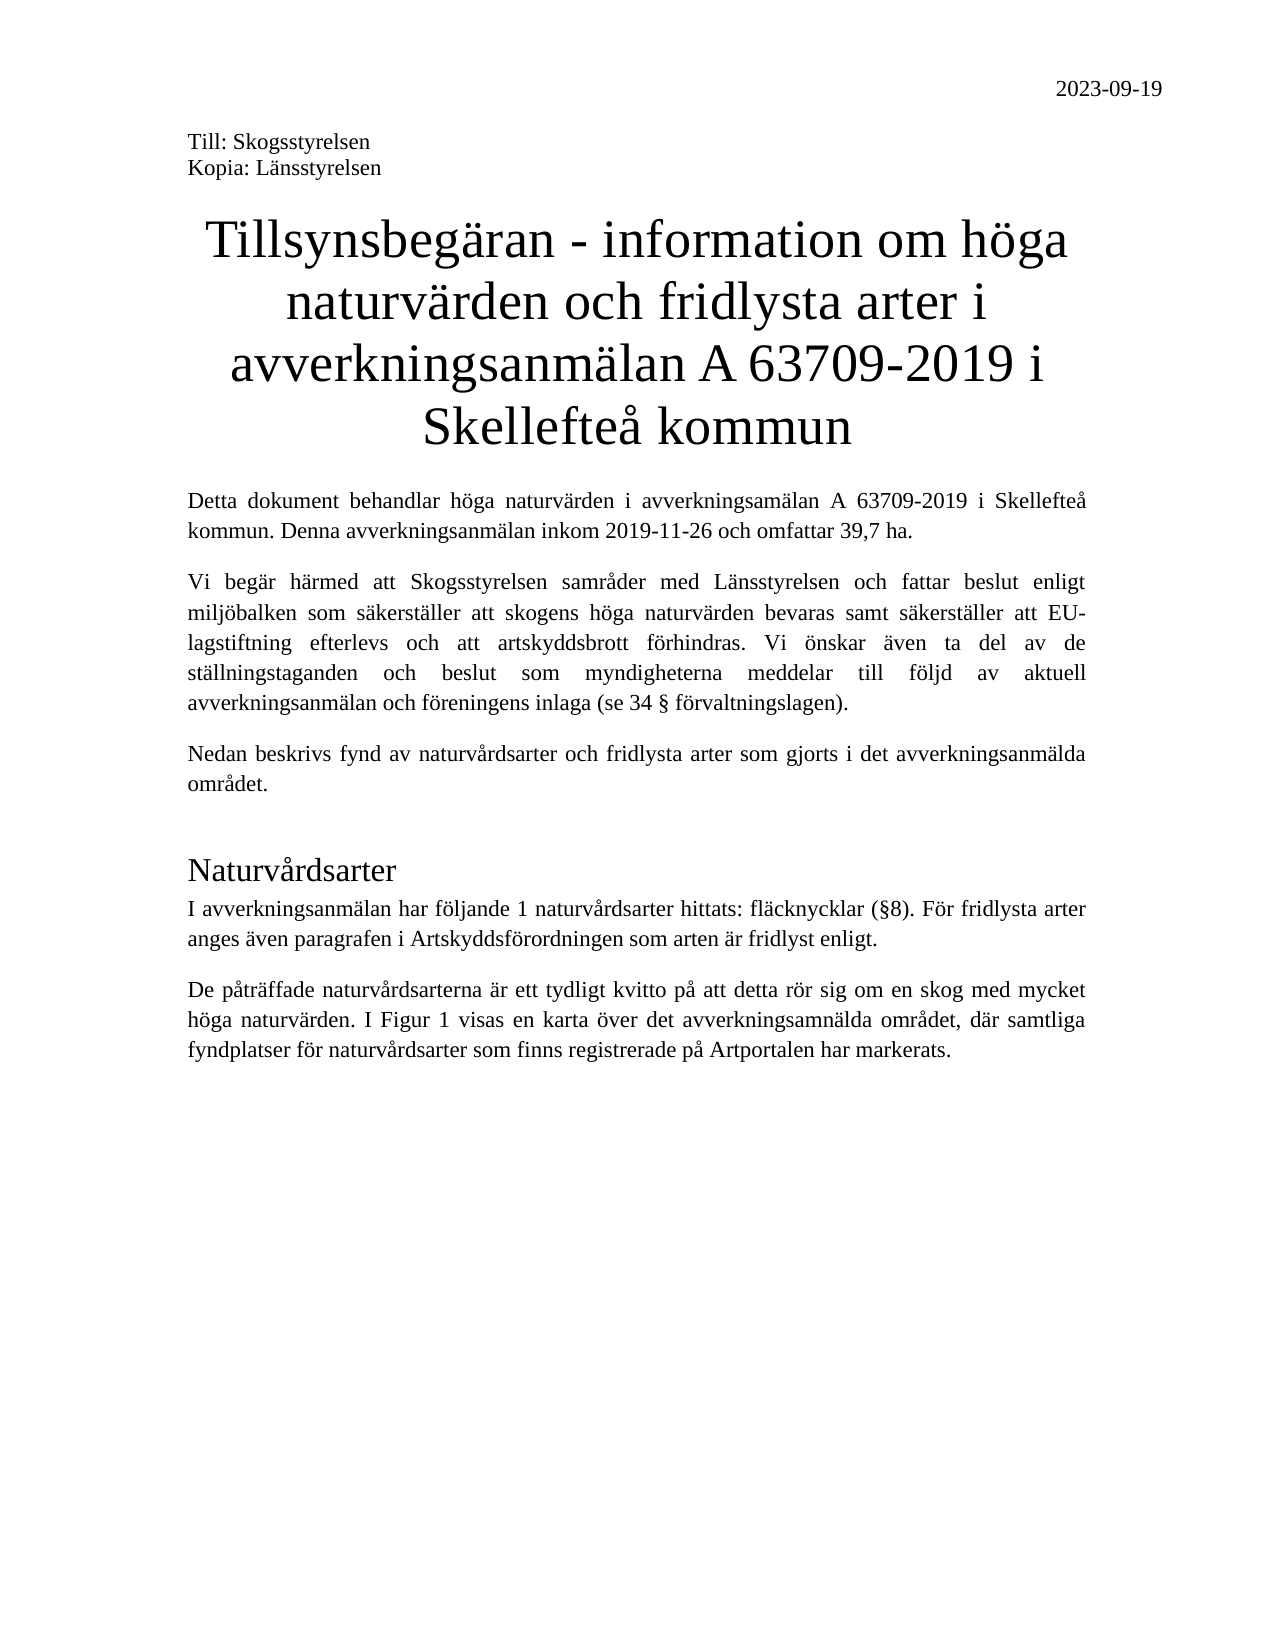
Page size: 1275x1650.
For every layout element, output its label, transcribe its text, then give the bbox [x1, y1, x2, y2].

title Tillsynsbegäran - information om höga naturvärden och fridlysta arter i avverkningsanmälan A 63709-2019 i Skellefteå kommun [187, 207, 1087, 456]
text Nedan beskrivs fynd av naturvårdsarter och fridlysta arter som gjorts i det avverkningsanmälda området. [187, 740, 1087, 797]
text Detta dokument behandlar höga naturvärden i avverkningsamälan A 63709-2019 i Skellefteå kommun. Denna avverkningsanmälan inkom 2019-11-26 och omfattar 39,7 ha. [187, 487, 1087, 544]
subtitle Naturvårdsarter [187, 851, 1087, 889]
text De påträffade naturvårdsarterna är ett tydligt kvitto på att detta rör sig om en skog med mycket höga naturvärden. I Figur 1 visas en karta över det avverkningsamnälda området, där samtliga fyndplatser för naturvårdsarter som finns registrerade på Artportalen har markerats. [187, 976, 1087, 1063]
text Vi begär härmed att Skogsstyrelsen samråder med Länsstyrelsen och fattar beslut enligt miljöbalken som säkerställer att skogens höga naturvärden bevaras samt säkerställer att EU-lagstiftning efterlevs och att artskyddsbrott förhindras. Vi önskar även ta del av de ställningstaganden och beslut som myndigheterna meddelar till följd av aktuell avverkningsanmälan och föreningens inlaga (se 34 § förvaltningslagen). [187, 568, 1087, 716]
text I avverkningsanmälan har följande 1 naturvårdsarter hittats: fläcknycklar (§8). För fridlysta arter anges även paragrafen i Artskyddsförordningen som arten är fridlyst enligt. [187, 895, 1087, 951]
